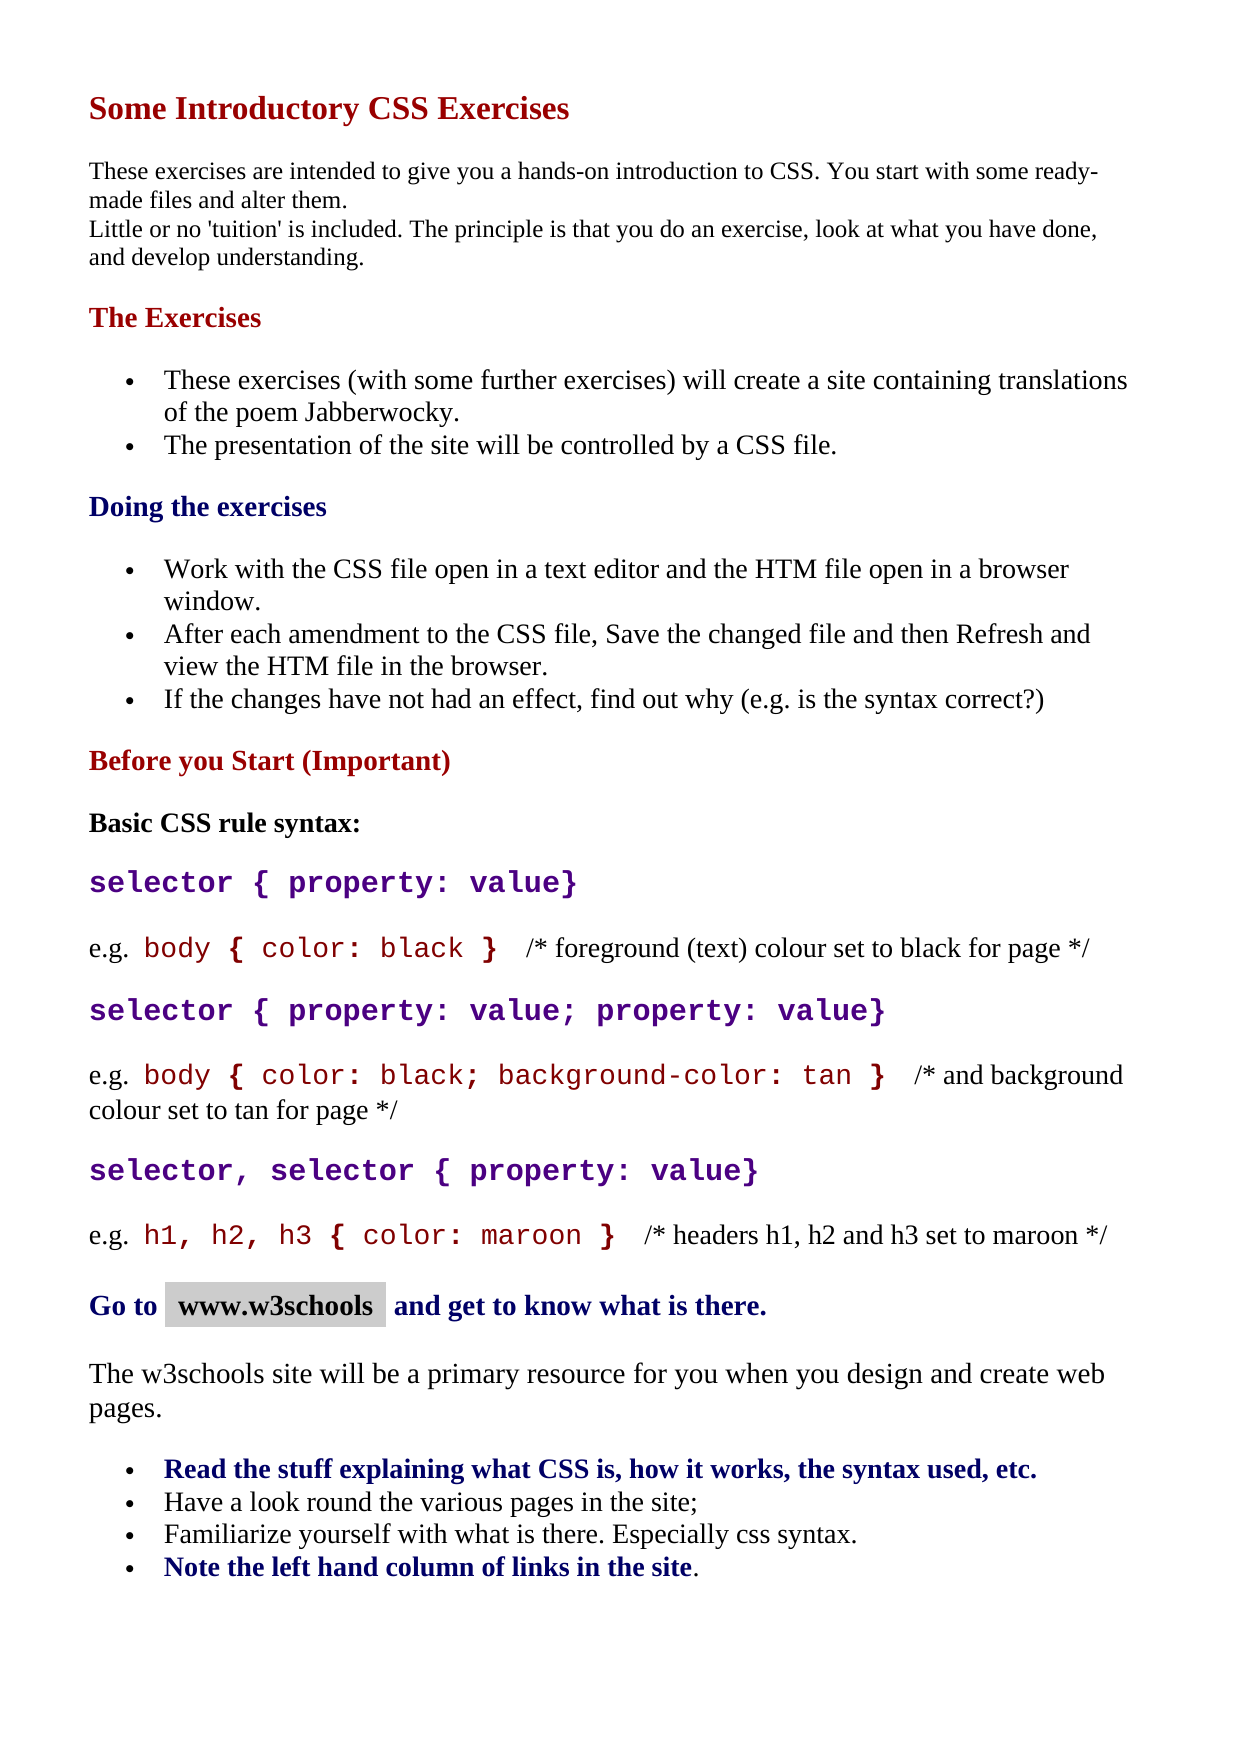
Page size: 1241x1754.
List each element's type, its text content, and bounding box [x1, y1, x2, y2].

list The presentation of the site will be controlled by a CSS file. [126, 428, 1137, 460]
list These exercises (with some further exercises) will create a site containing translations of the poem Jabberwocky. [126, 363, 1137, 428]
text Go to www.w3schools and get to know what is there. [386, 1282, 1137, 1327]
list Familiarize yourself with what is there. Especially css syntax. [126, 1517, 1137, 1550]
list After each amendment to the CSS file, Save the changed file and then Refresh and view the HTM file in the browser. [126, 617, 1137, 682]
text Go to www.w3schools and get to know what is there. [89, 1282, 165, 1327]
list Read the stuff explaining what CSS is, how it works, the syntax used, etc. [126, 1452, 1137, 1485]
list Have a look round the various pages in the site; [126, 1485, 1137, 1517]
text The w3schools site will be a primary resource for you when you design and create web pages. [89, 1356, 1137, 1423]
text The Exercises [89, 300, 1137, 334]
list Work with the CSS file open in a text editor and the HTM file open in a browser window. [126, 552, 1137, 617]
text e.g. h1, h2, h3 { color: maroon } /* headers h1, h2 and h3 set to maroon */ [89, 1218, 1137, 1253]
text Before you Start (Important) [89, 743, 1137, 777]
text selector, selector { property: value} [89, 1155, 1137, 1189]
list Note the left hand column of links in the site. [126, 1550, 1137, 1582]
text selector { property: value; property: value} [89, 995, 1137, 1029]
text Basic CSS rule syntax: [89, 806, 1137, 838]
list If the changes have not had an effect, find out why (e.g. is the syntax correct?) [126, 682, 1137, 714]
text Some Introductory CSS Exercises [89, 89, 1137, 127]
text These exercises are intended to give you a hands-on introduction to CSS. You start with some ready-made files and alter them. Little or no 'tuition' is included. The principle is that you do an exercise, look at what you have done, and develop understanding. [89, 156, 1137, 271]
text e.g. body { color: black; background-color: tan } /* and background colour set to tan for page */ [89, 1058, 1137, 1126]
text selector { property: value} [89, 867, 1137, 902]
text Doing the exercises [89, 489, 1137, 523]
text e.g. body { color: black } /* foreground (text) colour set to black for page */ [89, 931, 1137, 966]
